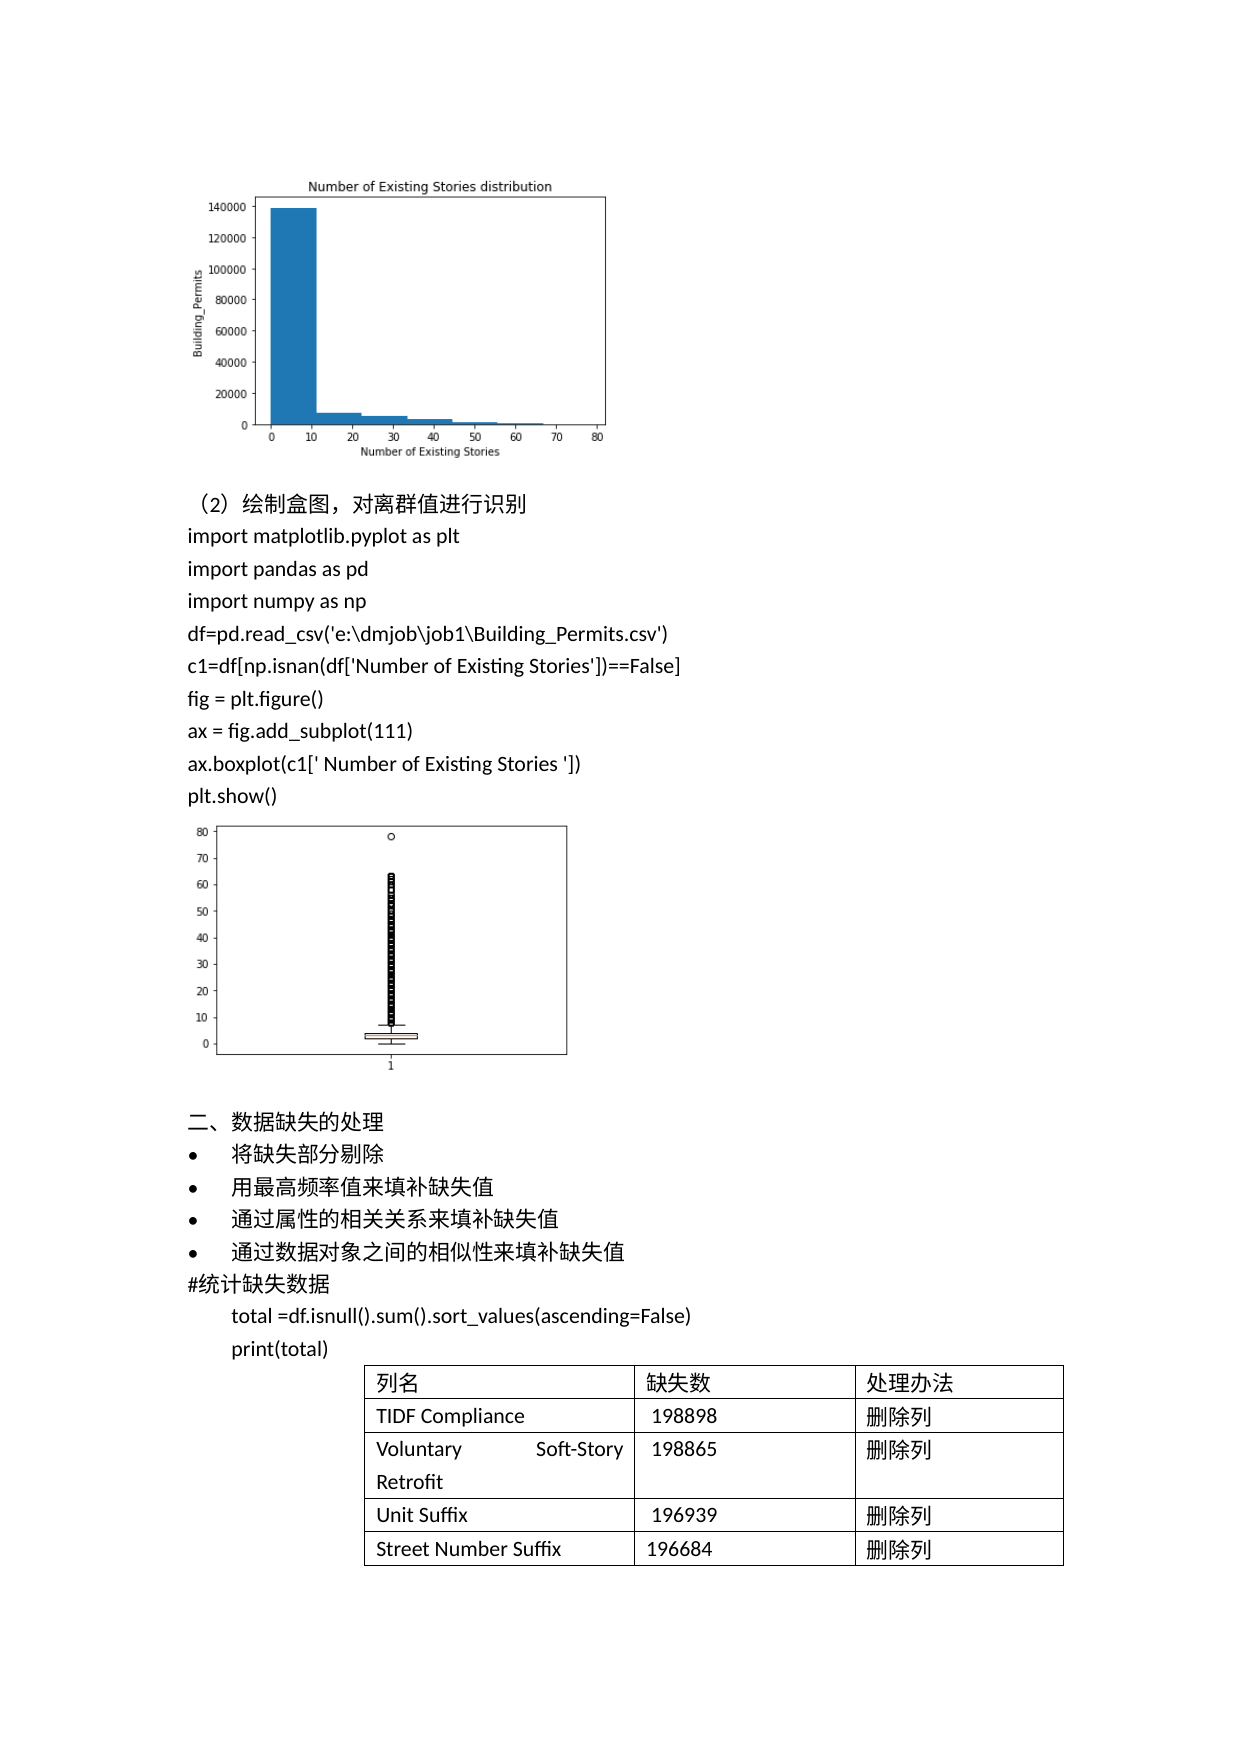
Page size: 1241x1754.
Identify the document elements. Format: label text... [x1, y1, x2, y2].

text • 用最高频率值来填补缺失值 [187, 1169, 1053, 1202]
text （2）绘制盒图，对离群值进行识别 [187, 487, 1053, 519]
picture [187, 812, 583, 1076]
text c1=df[np.isnan(df['Number of Existing Stories'])==False] [187, 649, 1053, 682]
text import matplotlib.pyplot as plt [187, 519, 1053, 552]
table_cell 196684 [635, 1532, 855, 1565]
table_cell 196939 [635, 1499, 855, 1531]
table_cell 删除列 [856, 1399, 1063, 1432]
table_cell 删除列 [856, 1499, 1063, 1531]
table_cell 删除列 [856, 1433, 1063, 1498]
table_header 列名 [365, 1366, 634, 1398]
table_cell Unit Suffix [365, 1499, 634, 1531]
table_cell TIDF Compliance [365, 1399, 634, 1432]
text df=pd.read_csv('e:\dmjob\job1\Building_Permits.csv') [187, 617, 1053, 649]
text #统计缺失数据 [187, 1267, 1053, 1299]
table_header 缺失数 [635, 1366, 855, 1398]
picture [187, 162, 628, 464]
table_cell 删除列 [856, 1532, 1063, 1565]
text total =df.isnull().sum().sort_values(ascending=False) [187, 1299, 1053, 1332]
table_cell 198865 [635, 1433, 855, 1498]
text fig = plt.figure() [187, 682, 1053, 714]
text 二、数据缺失的处理 [187, 1104, 1053, 1137]
text • 通过属性的相关关系来填补缺失值 [187, 1202, 1053, 1234]
text import numpy as np [187, 584, 1053, 617]
text • 通过数据对象之间的相似性来填补缺失值 [187, 1234, 1053, 1267]
text ax = fig.add_subplot(111) [187, 714, 1053, 747]
text print(total) [187, 1332, 1053, 1364]
table_cell Voluntary Soft-Story Retrofit [365, 1433, 634, 1498]
text • 将缺失部分剔除 [187, 1137, 1053, 1169]
table_cell 198898 [635, 1399, 855, 1432]
text import pandas as pd [187, 552, 1053, 584]
text ax.boxplot(c1[' Number of Existing Stories ']) [187, 747, 1053, 779]
table_cell Street Number Suffix [365, 1532, 634, 1565]
text plt.show() [187, 779, 1053, 812]
table_header 处理办法 [856, 1366, 1063, 1398]
